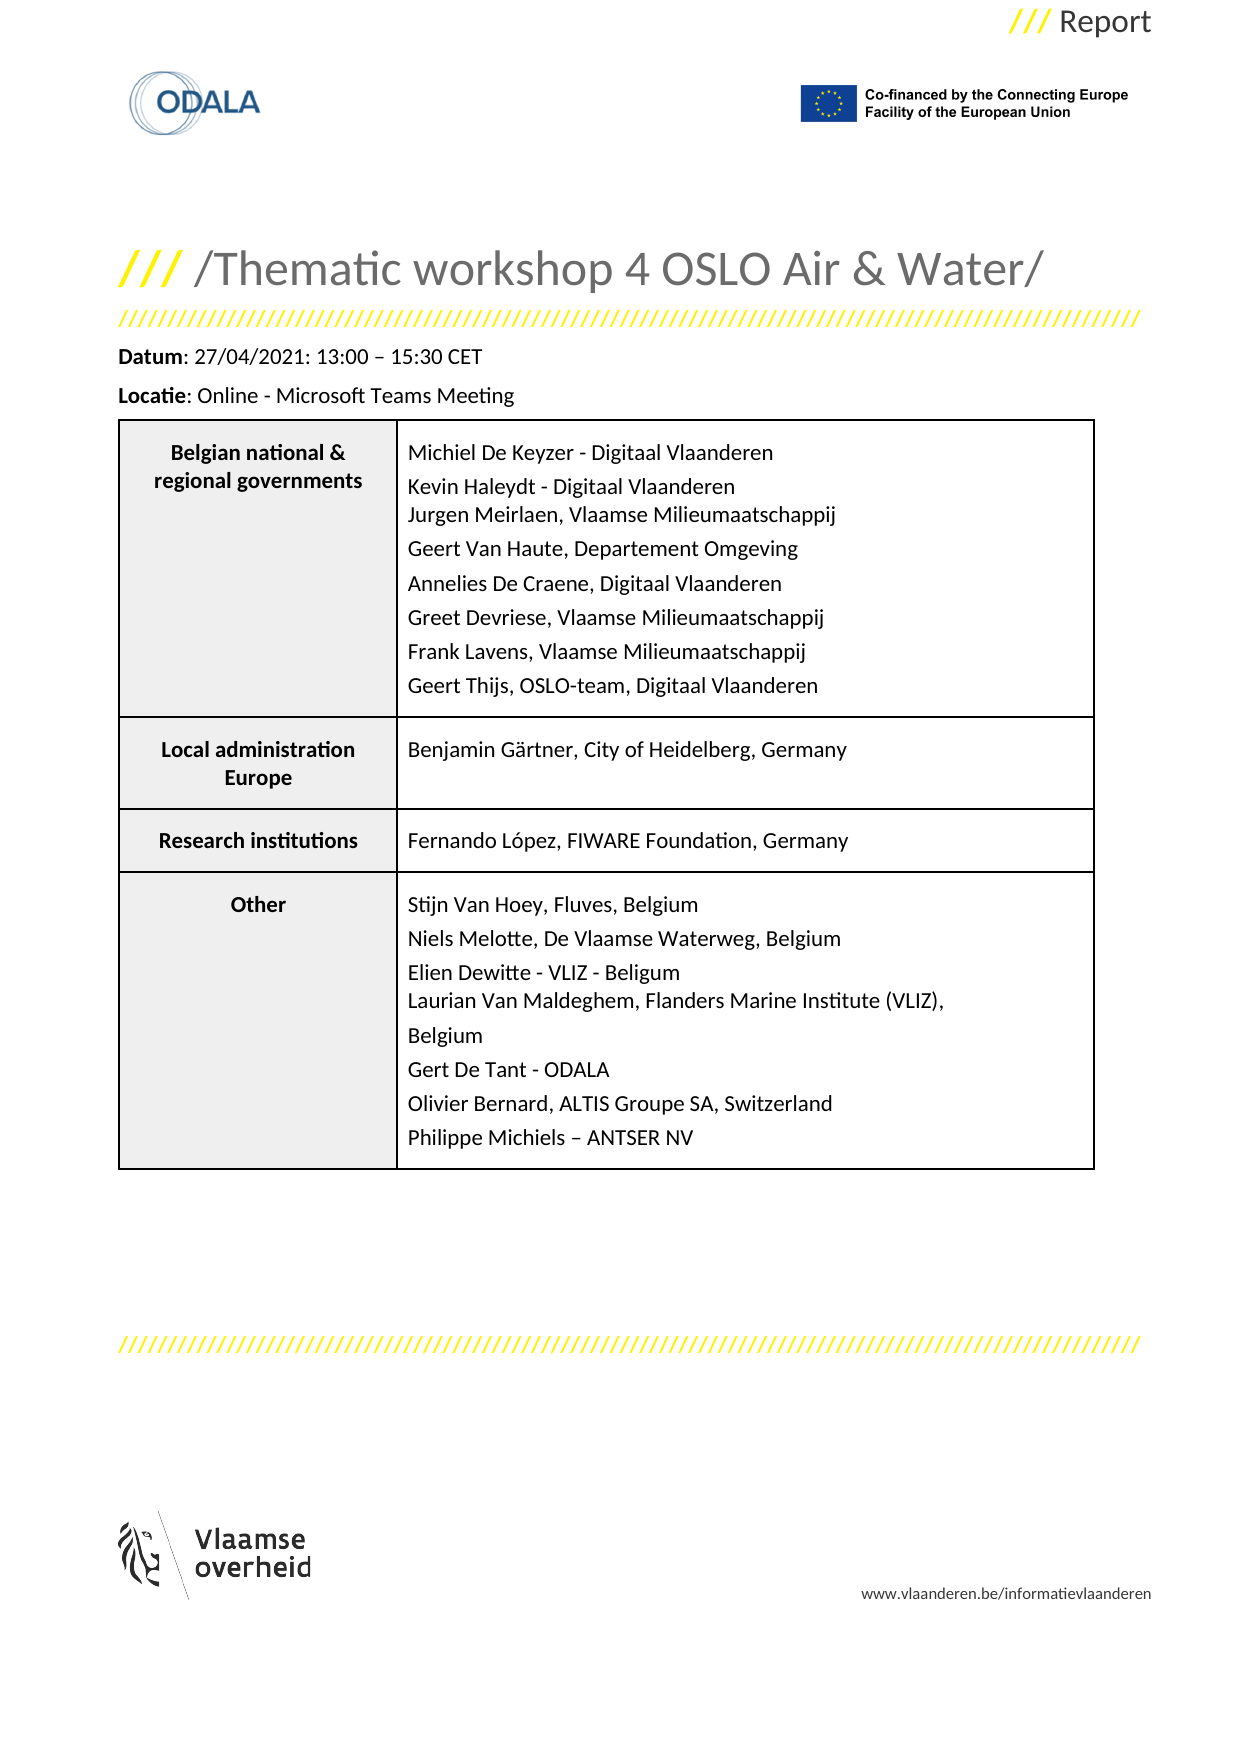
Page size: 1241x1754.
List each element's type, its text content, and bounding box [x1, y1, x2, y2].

subtitle /// /Thematic workshop 4 OSLO Air & Water/ [118, 237, 1152, 298]
table_cell Benjamin Gärtner, City of Heidelberg, Germany [398, 718, 1093, 808]
table_cell Stijn Van Hoey, Fluves, Belgium Niels Melotte, De Vlaamse Waterweg, Belgium Elien Dewitte - VLIZ - Beligum Laurian Van Maldeghem, Flanders Marine Institute (VLIZ), Belgium Gert De Tant - ODALA Olivier Bernard, ALTIS Groupe SA, Switzerland Philippe Michiels – ANTSER NV [398, 873, 1093, 1168]
table_header Michiel De Keyzer - Digitaal Vlaanderen Kevin Haleydt - Digitaal Vlaanderen Jurgen Meirlaen, Vlaamse Milieumaatschappij Geert Van Haute, Departement Omgeving Annelies De Craene, Digitaal Vlaanderen Greet Devriese, Vlaamse Milieumaatschappij Frank Lavens, Vlaamse Milieumaatschappij Geert Thijs, OSLO-team, Digitaal Vlaanderen [398, 421, 1093, 716]
table_header Belgian national & regional governments [120, 421, 396, 716]
text Datum: 27/04/2021: 13:00 – 15:30 CET [118, 342, 1152, 370]
picture [118, 59, 300, 144]
text //////////////////////////////////////////////////////////////////////////////////////////////////////// [118, 304, 1152, 332]
table_cell Local administration Europe [120, 718, 396, 808]
table_cell Other [120, 873, 396, 1168]
text //////////////////////////////////////////////////////////////////////////////////////////////////////// [118, 1330, 1152, 1358]
picture [785, 70, 1152, 135]
table_cell Research institutions [120, 810, 396, 871]
text Locatie: Online - Microsoft Teams Meeting [118, 381, 1152, 409]
table_cell Fernando López, FIWARE Foundation, Germany [398, 810, 1093, 871]
picture [118, 1511, 311, 1600]
